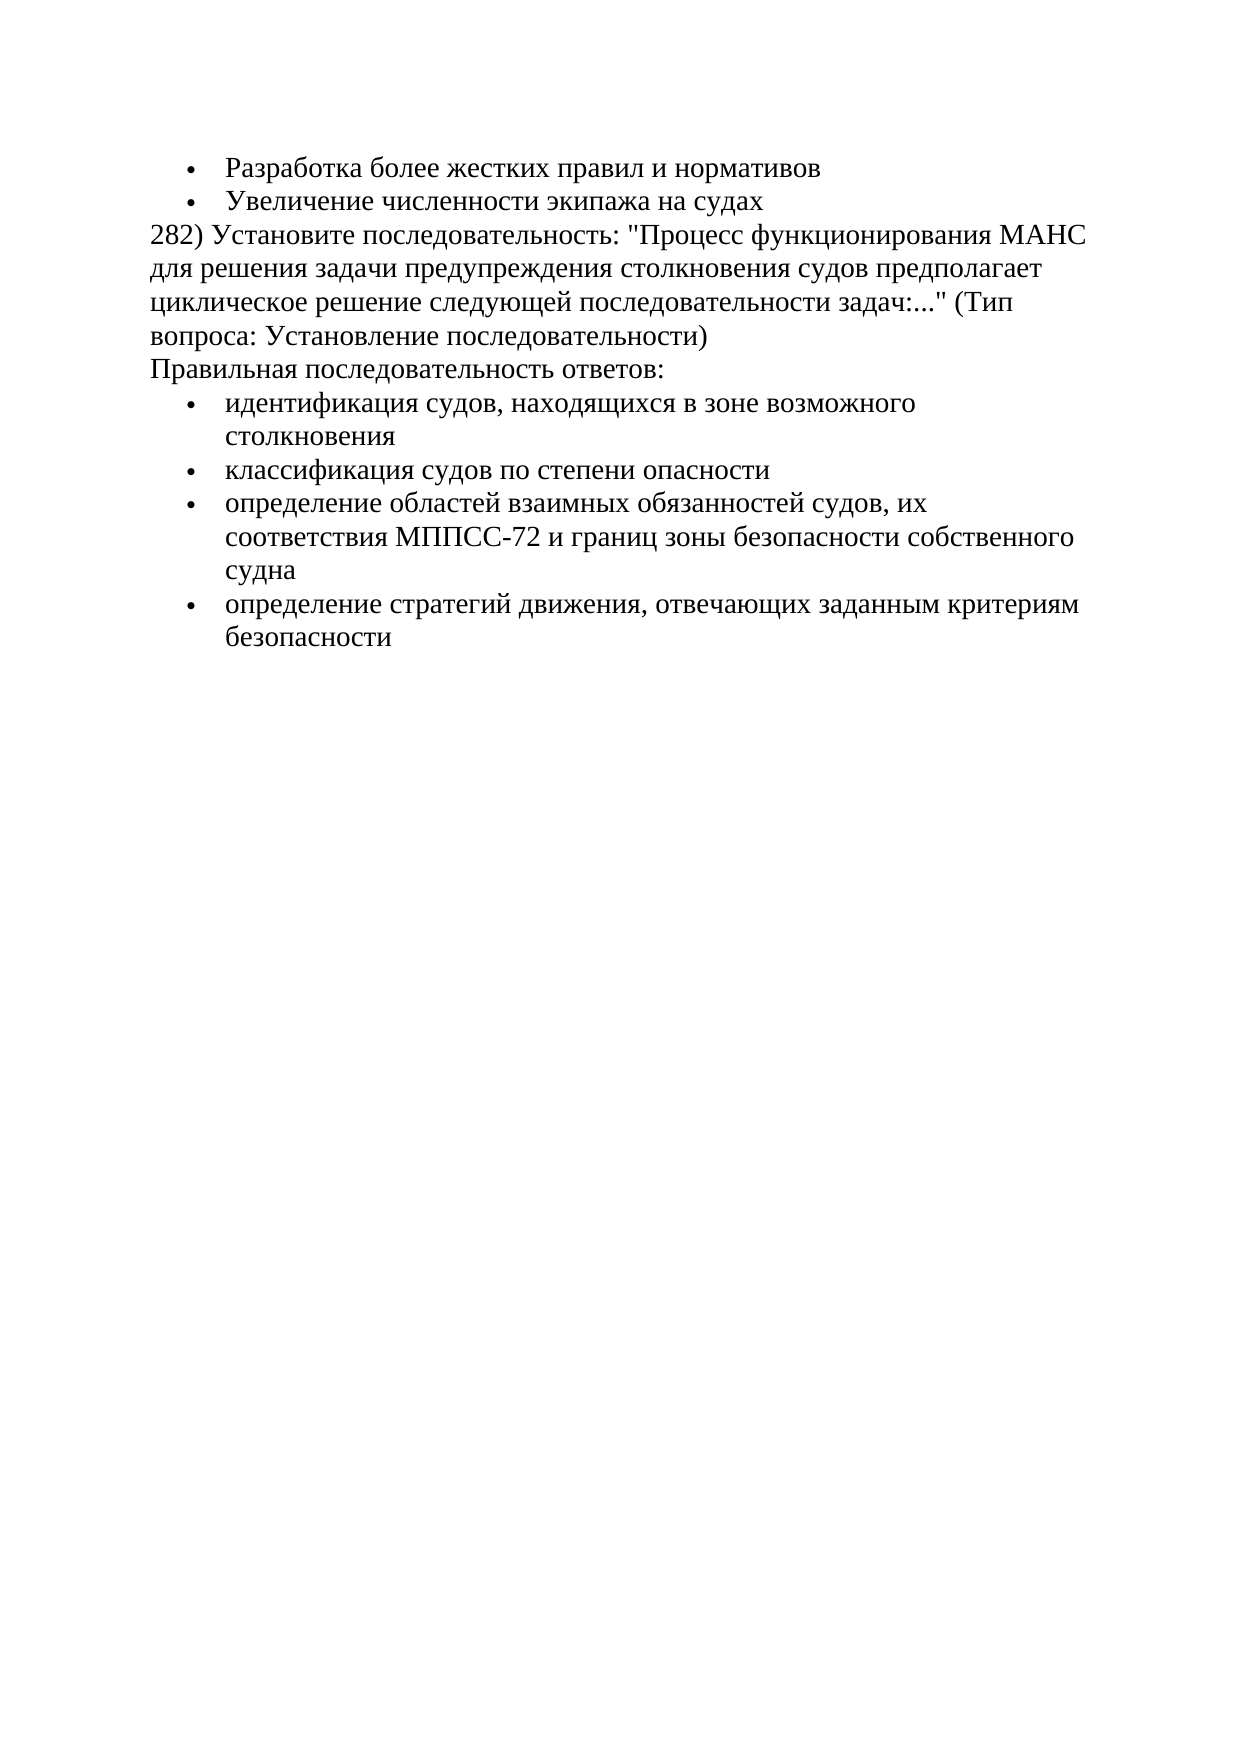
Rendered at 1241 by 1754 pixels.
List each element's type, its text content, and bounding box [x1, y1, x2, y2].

list определение стратегий движения, отвечающих заданным критериям безопасности [187, 586, 1090, 653]
list определение областей взаимных обязанностей судов, их соответствия МППСС-72 и границ зоны безопасности собственного судна [187, 485, 1090, 586]
list Разработка более жестких правил и нормативов [187, 150, 1090, 183]
list Увеличение численности экипажа на судах [187, 183, 1090, 217]
list классификация судов по степени опасности [187, 452, 1090, 485]
text Правильная последовательность ответов: [150, 351, 1090, 385]
text 282) Установите последовательность: "Процесс функционирования МАНС для решения задачи предупреждения столкновения судов предполагает циклическое решение следующей последовательности задач:..." (Тип вопроса: Установление последовательности) [150, 217, 1090, 351]
list идентификация судов, находящихся в зоне возможного столкновения [187, 385, 1090, 452]
